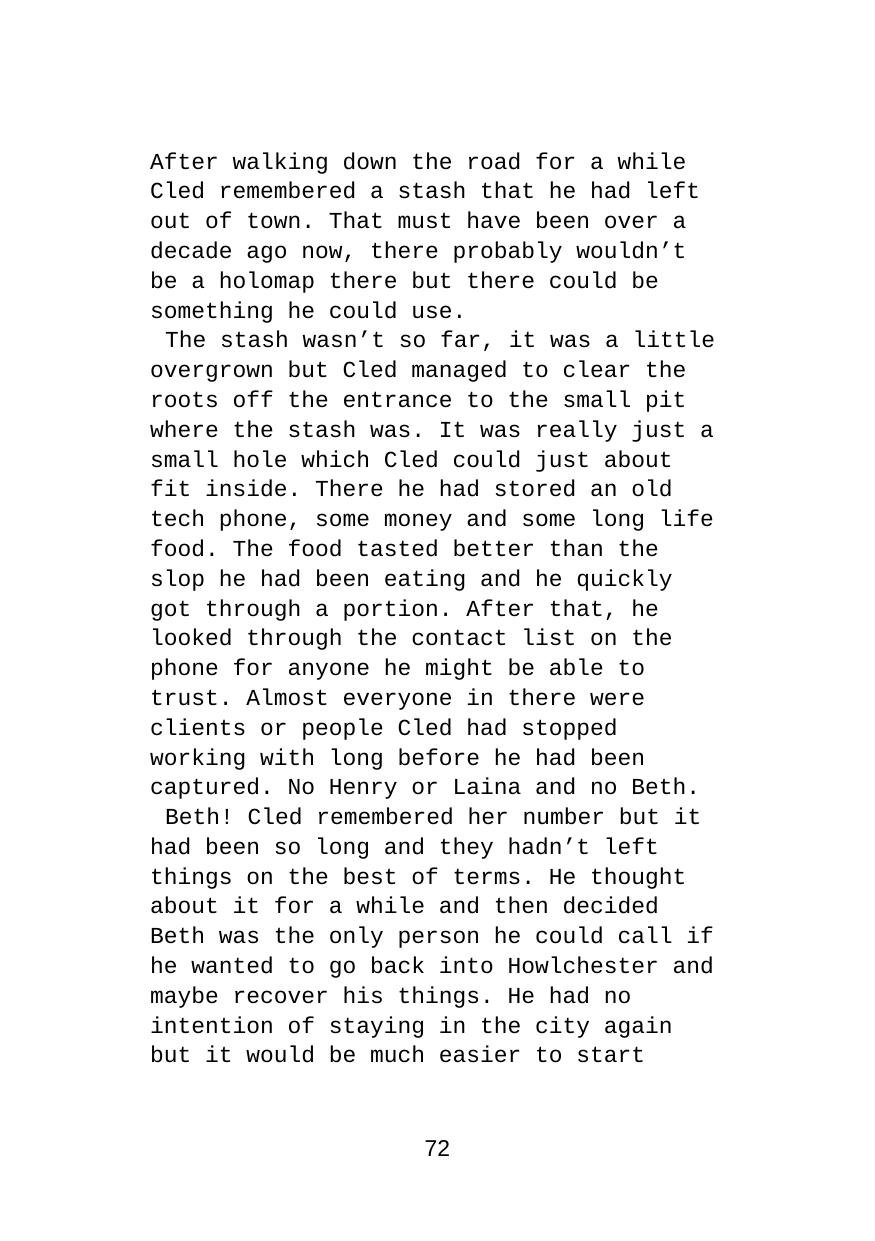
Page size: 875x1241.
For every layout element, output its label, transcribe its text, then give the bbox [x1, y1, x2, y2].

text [150, 805, 724, 1070]
text The stash wasn’t so far, it was a little overgrown but Cled managed to clear the roots off the entrance to the small pit where the stash was. It was really just a small hole which Cled could just about fit inside. There he had stored an old tech phone, some money and some long life food. The food tasted better than the slop he had been eating and he quickly got through a portion. After that, he looked through the contact list on the phone for anyone he might be able to trust. Almost everyone in there were clients or people Cled had stopped working with long before he had been captured. No Henry or Laina and no Beth. [150, 329, 724, 802]
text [150, 150, 724, 325]
